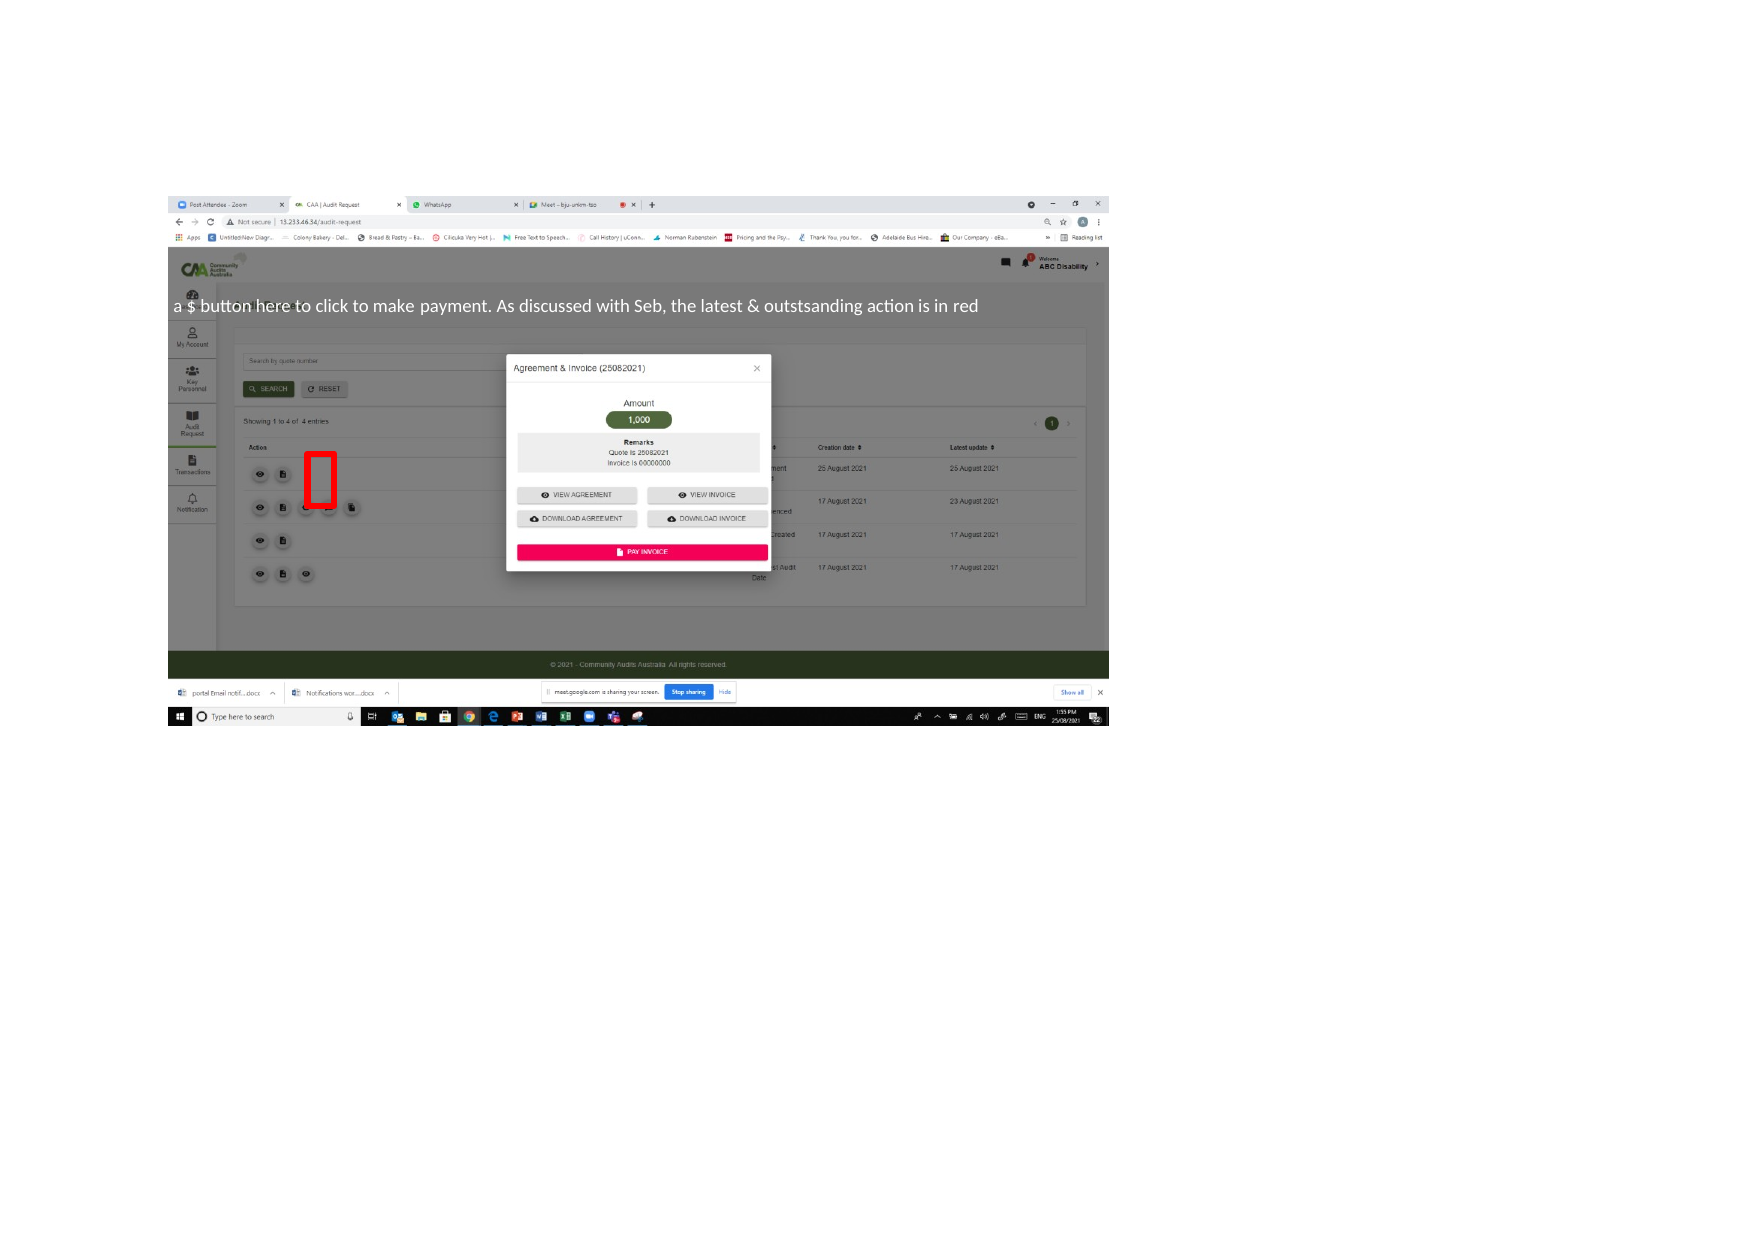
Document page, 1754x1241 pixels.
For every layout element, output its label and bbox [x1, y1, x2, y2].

picture [168, 196, 1109, 726]
